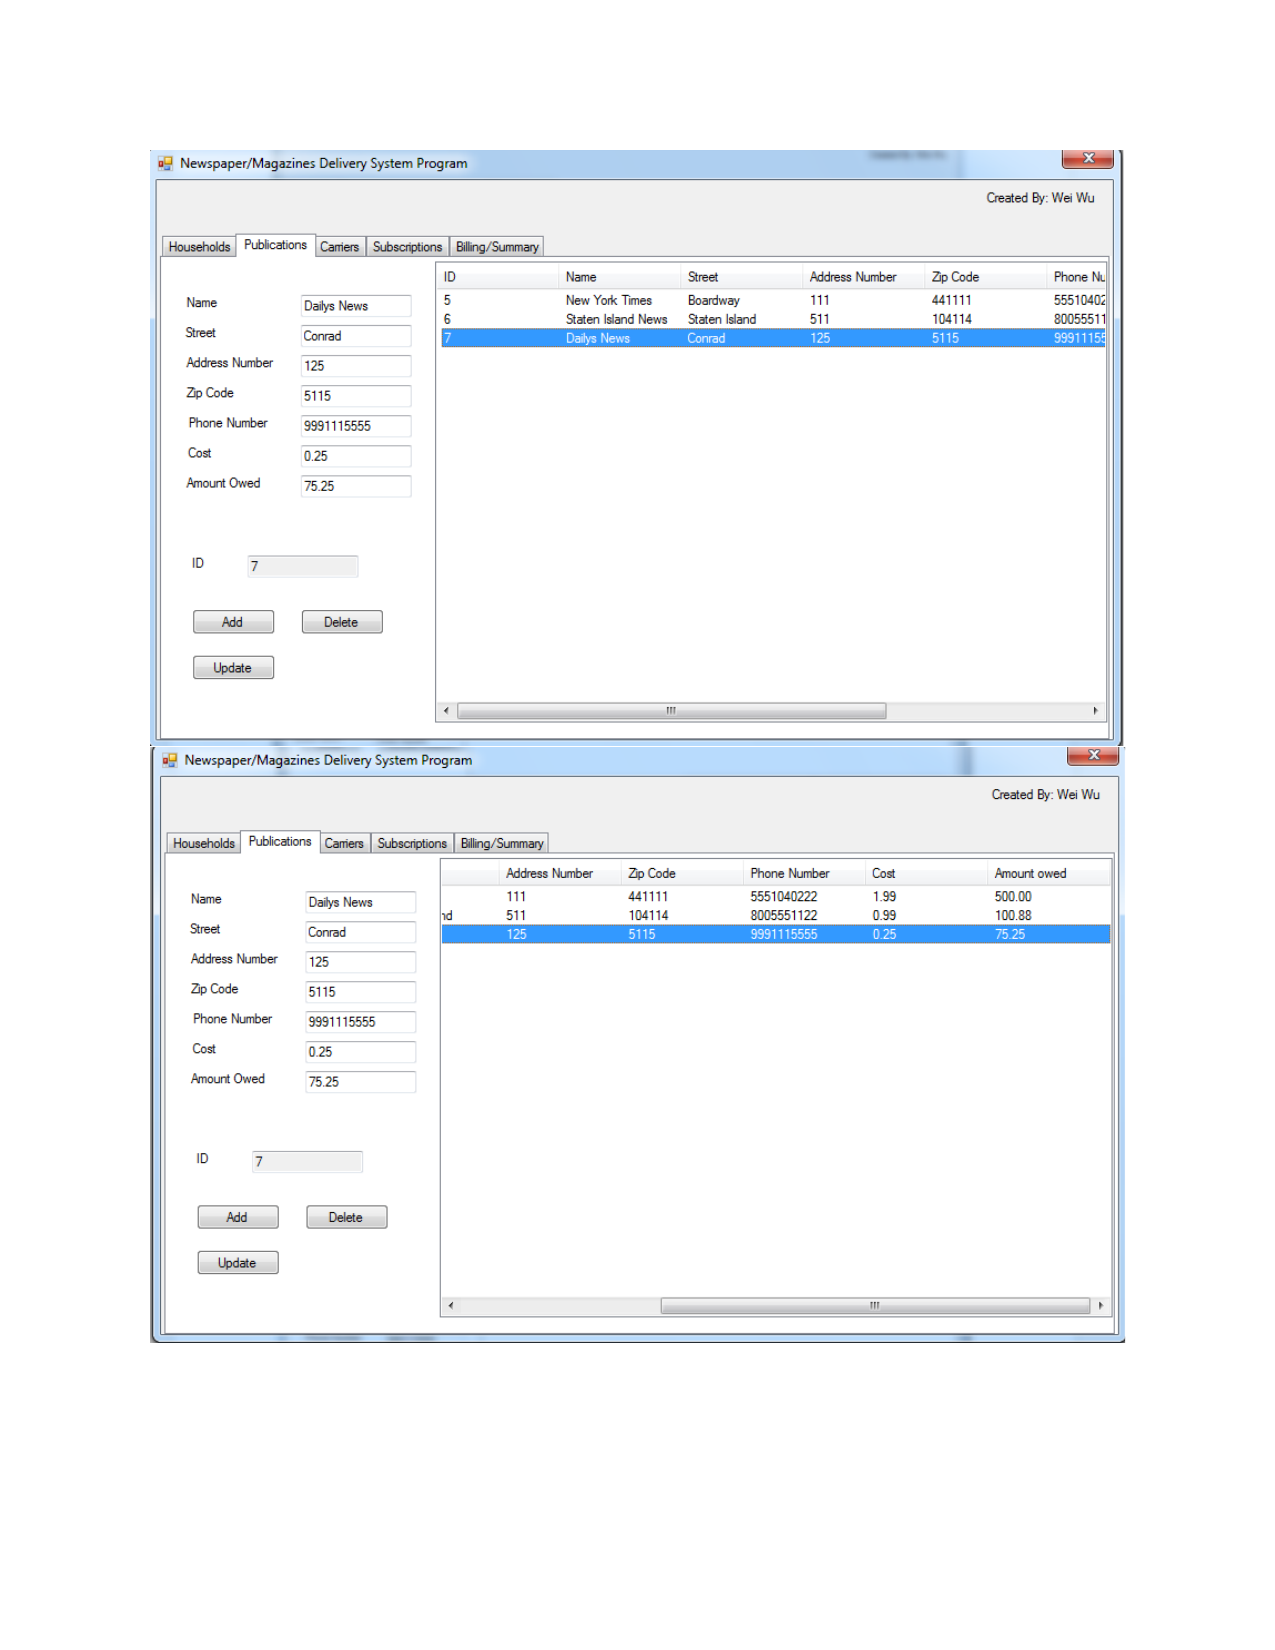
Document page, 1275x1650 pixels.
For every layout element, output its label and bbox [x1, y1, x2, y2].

picture [150, 747, 1125, 1343]
picture [150, 150, 1124, 746]
